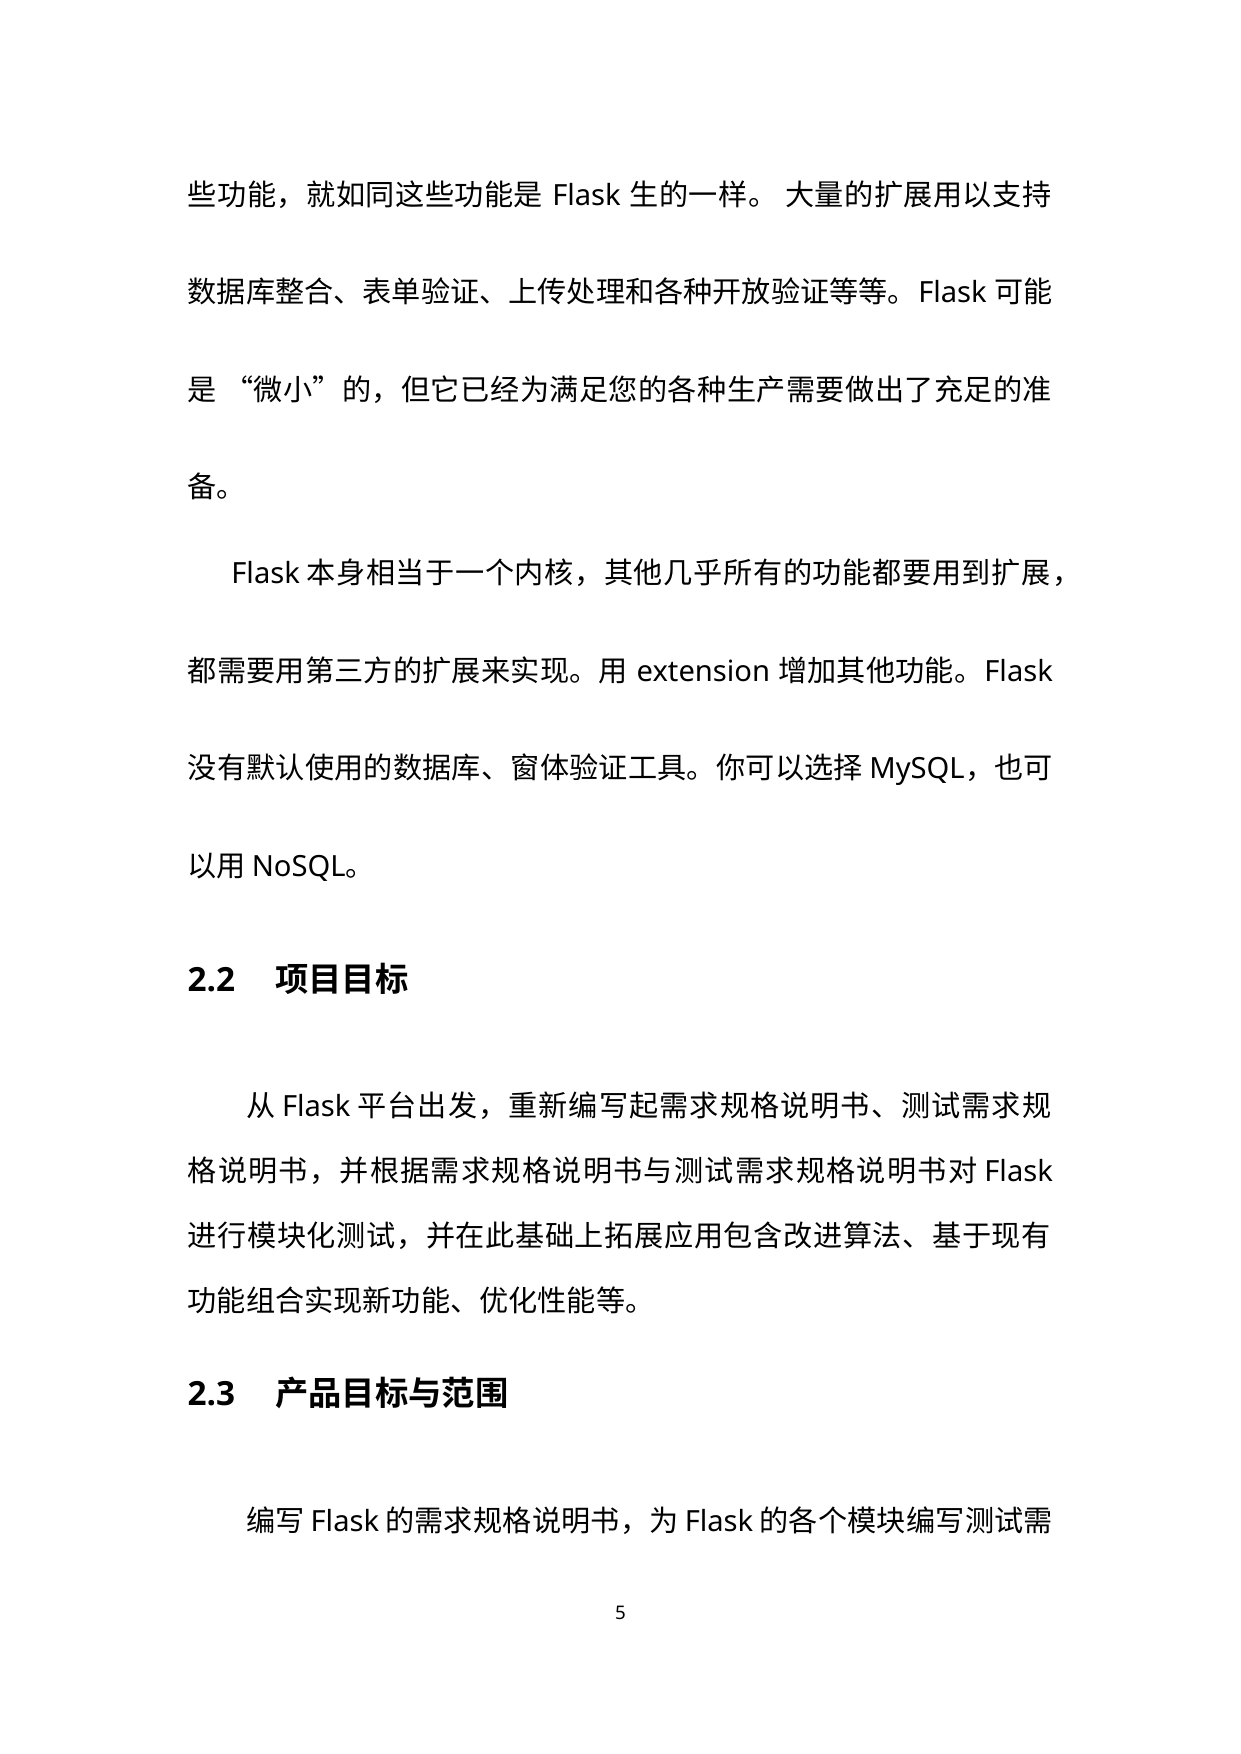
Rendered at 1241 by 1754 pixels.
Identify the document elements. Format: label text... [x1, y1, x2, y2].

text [187, 1486, 1053, 1551]
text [187, 160, 1053, 517]
text Flask本身相当于一个内核，其他几乎所有的功能都要用到扩展，都需要用第三方的扩展来实现。用 extension 增加其他功能。Flask没有默认使用的数据库、窗体验证工具。你可以选择MySQL，也可以用NoSQL。 [187, 538, 1053, 896]
text 从Flask平台出发，重新编写起需求规格说明书、测试需求规格说明书，并根据需求规格说明书与测试需求规格说明书对Flask进行模块化测试，并在此基础上拓展应用包含改进算法、基于现有功能组合实现新功能、优化性能等。 [187, 1072, 1053, 1332]
subtitle 产品目标与范围 [187, 1359, 1053, 1424]
subtitle 项目目标 [187, 944, 1053, 1009]
